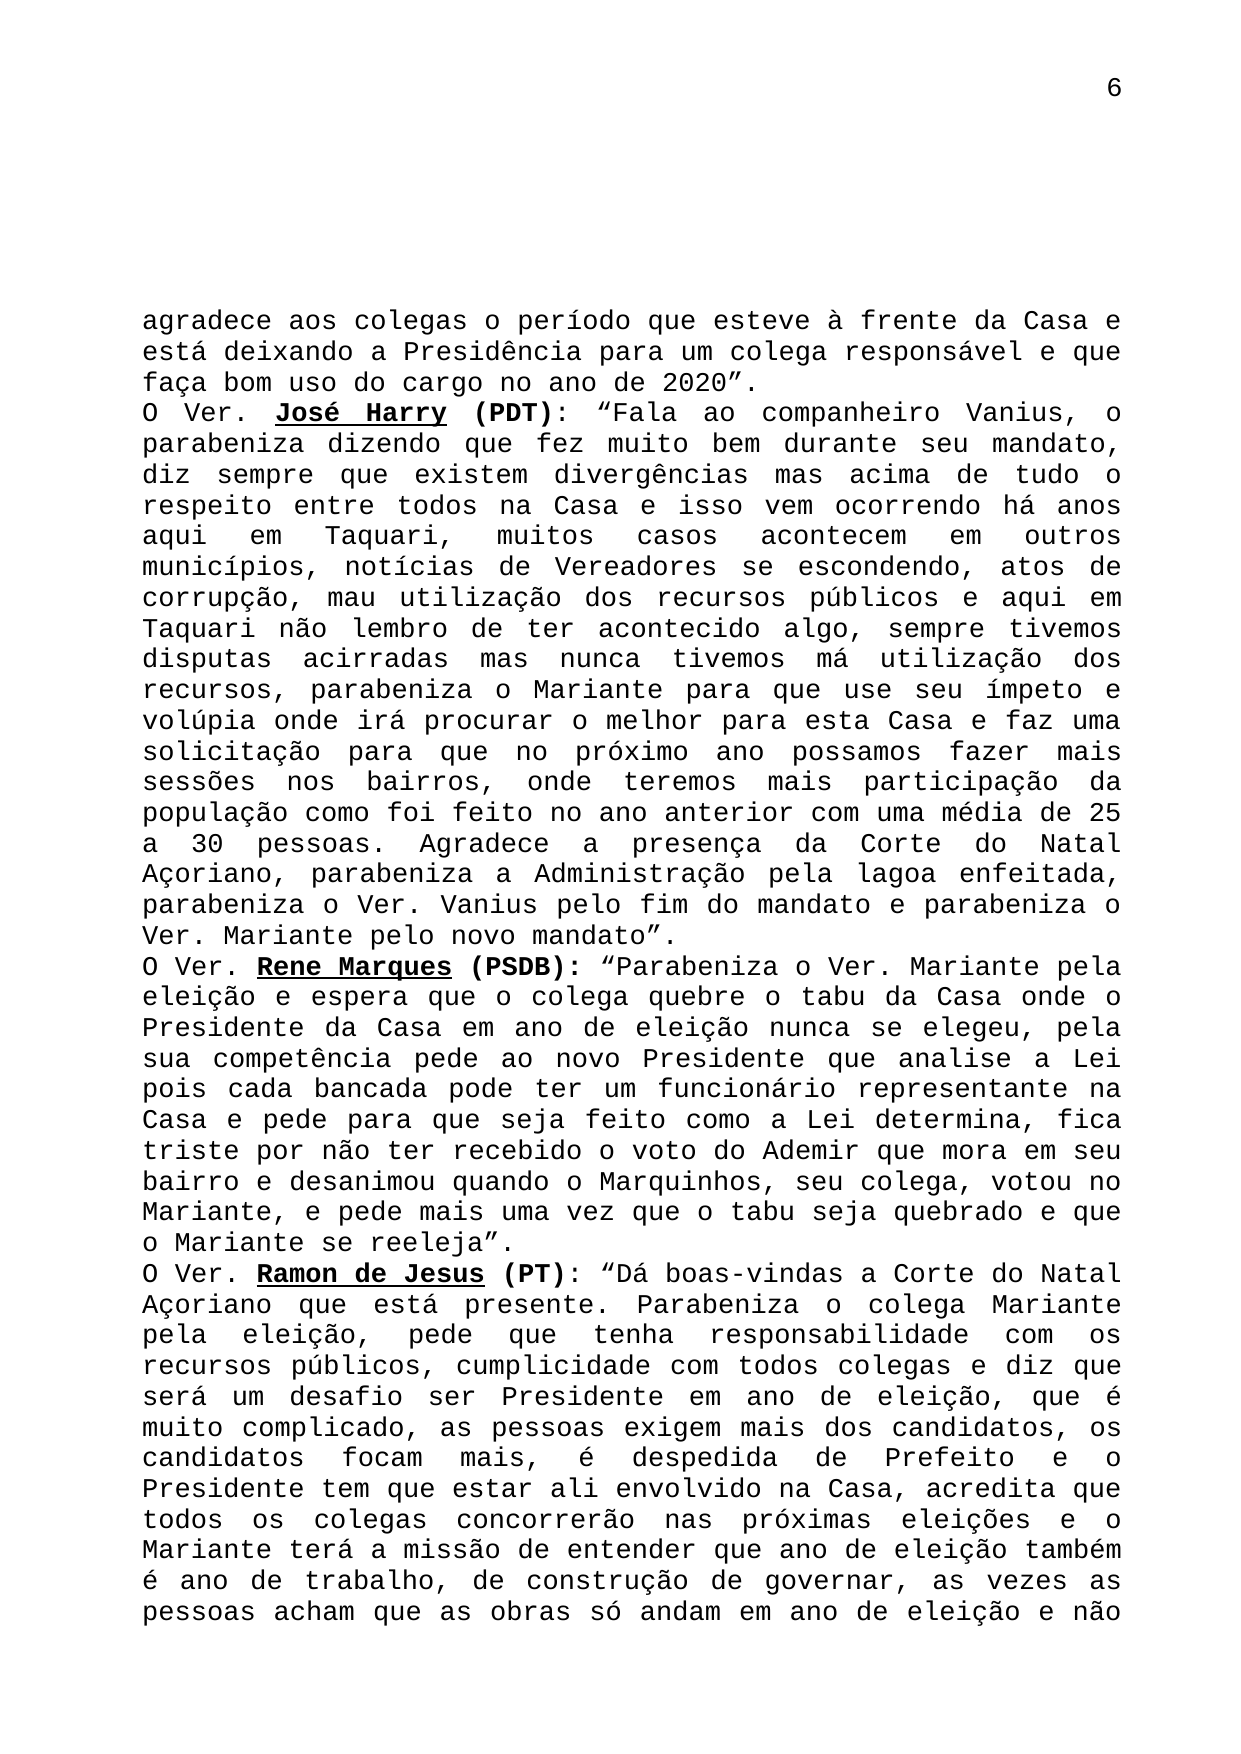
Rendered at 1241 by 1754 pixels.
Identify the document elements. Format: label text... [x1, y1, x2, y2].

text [142, 1260, 1122, 1628]
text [142, 307, 1122, 399]
text O Ver. Rene Marques (PSDB): “Parabeniza o Ver. Mariante pela eleição e espera que o colega quebre o tabu da Casa onde o Presidente da Casa em ano de eleição nunca se elegeu, pela sua competência pede ao novo Presidente que analise a Lei pois cada bancada pode ter um funcionário representante na Casa e pede para que seja feito como a Lei determina, fica triste por não ter recebido o voto do Ademir que mora em seu bairro e desanimou quando o Marquinhos, seu colega, votou no Mariante, e pede mais uma vez que o tabu seja quebrado e que o Mariante se reeleja”. [142, 952, 1122, 1260]
text O Ver. José Harry (PDT): “Fala ao companheiro Vanius, o parabeniza dizendo que fez muito bem durante seu mandato, diz sempre que existem divergências mas acima de tudo o respeito entre todos na Casa e isso vem ocorrendo há anos aqui em Taquari, muitos casos acontecem em outros municípios, notícias de Vereadores se escondendo, atos de corrupção, mau utilização dos recursos públicos e aqui em Taquari não lembro de ter acontecido algo, sempre tivemos disputas acirradas mas nunca tivemos má utilização dos recursos, parabeniza o Mariante para que use seu ímpeto e volúpia onde irá procurar o melhor para esta Casa e faz uma solicitação para que no próximo ano possamos fazer mais sessões nos bairros, onde teremos mais participação da população como foi feito no ano anterior com uma média de 25 a 30 pessoas. Agradece a presença da Corte do Natal Açoriano, parabeniza a Administração pela lagoa enfeitada, parabeniza o Ver. Vanius pelo fim do mandato e parabeniza o Ver. Mariante pelo novo mandato”. [142, 399, 1122, 952]
